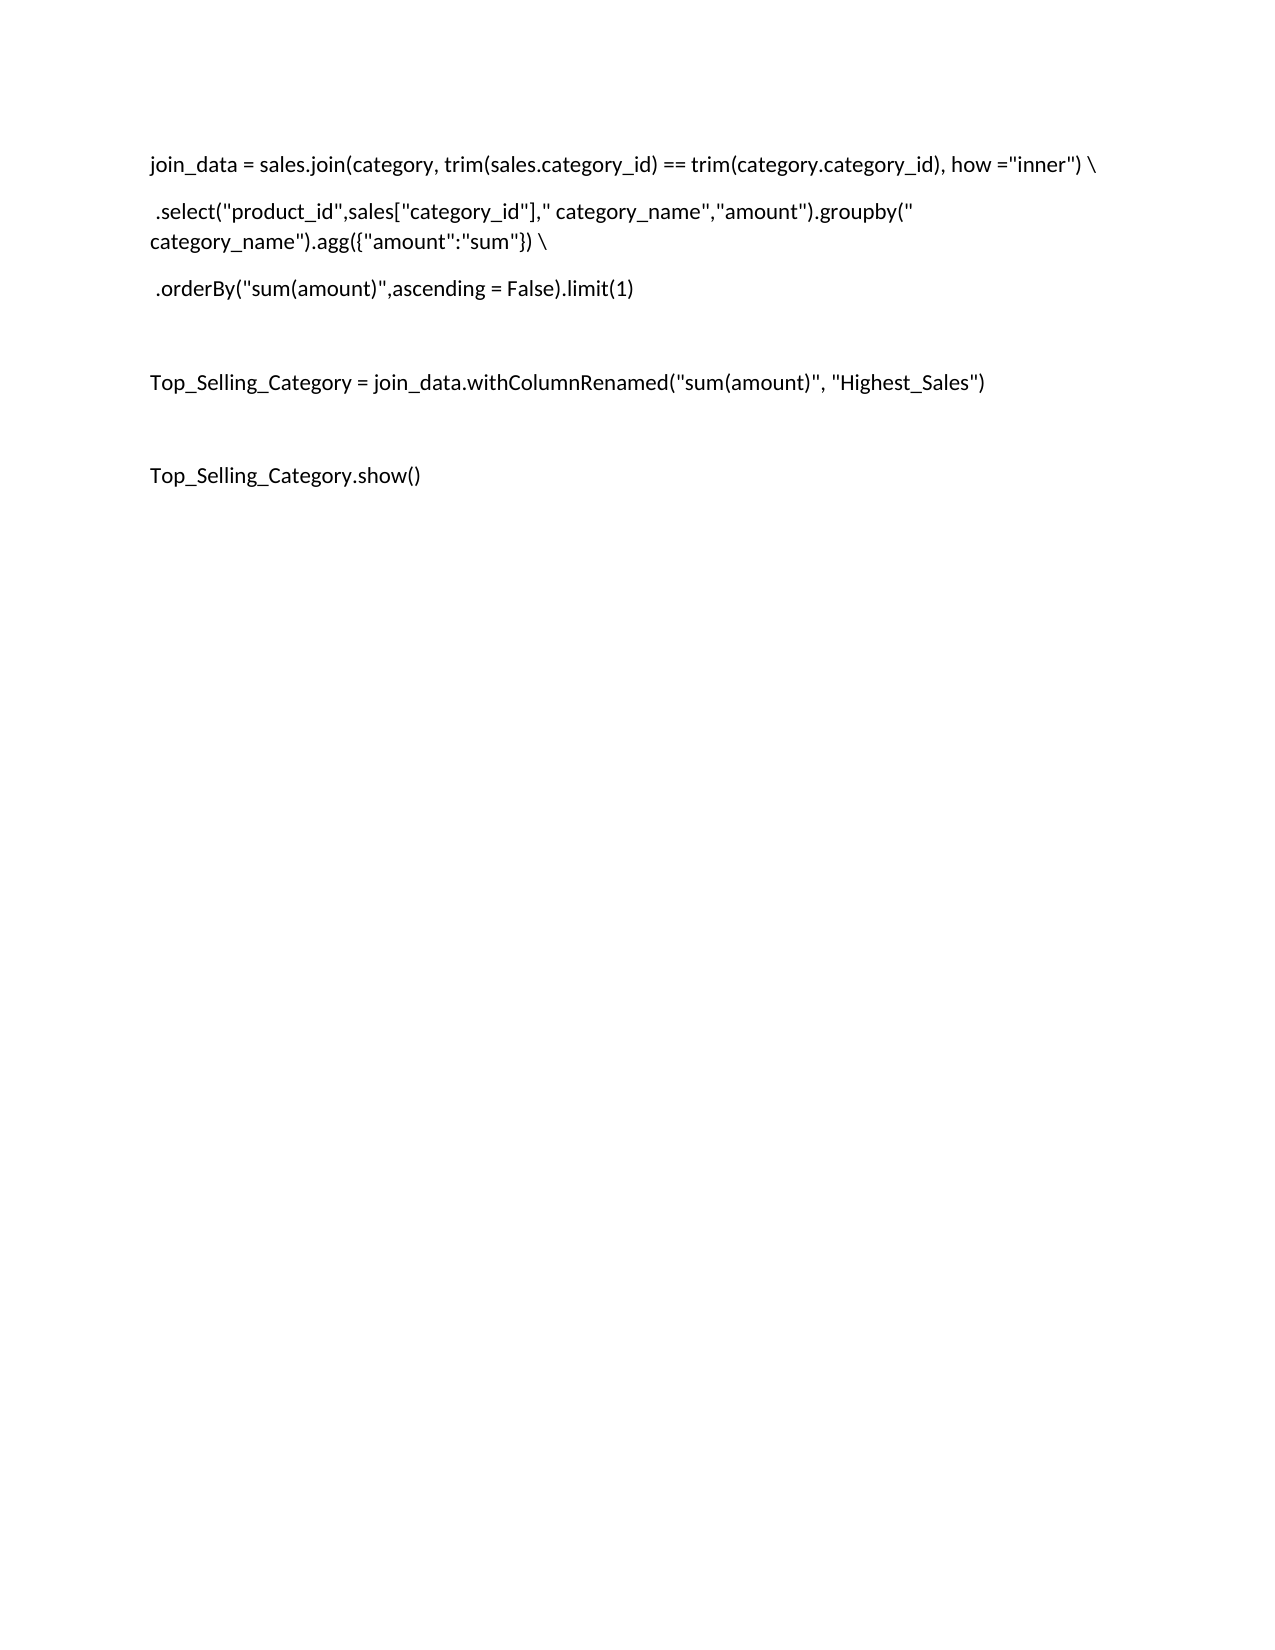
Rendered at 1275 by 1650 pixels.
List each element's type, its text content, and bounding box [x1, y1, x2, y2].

text join_data = sales.join(category, trim(sales.category_id) == trim(category.category_id), how ="inner") \ [150, 150, 1125, 178]
text Top_Selling_Category = join_data.withColumnRenamed("sum(amount)", "Highest_Sales") [150, 368, 1125, 396]
text Top_Selling_Category.show() [150, 461, 1125, 489]
text .orderBy("sum(amount)",ascending = False).limit(1) [150, 274, 1125, 302]
text .select("product_id",sales["category_id"]," category_name","amount").groupby(" category_name").agg({"amount":"sum"}) \ [150, 197, 1125, 255]
